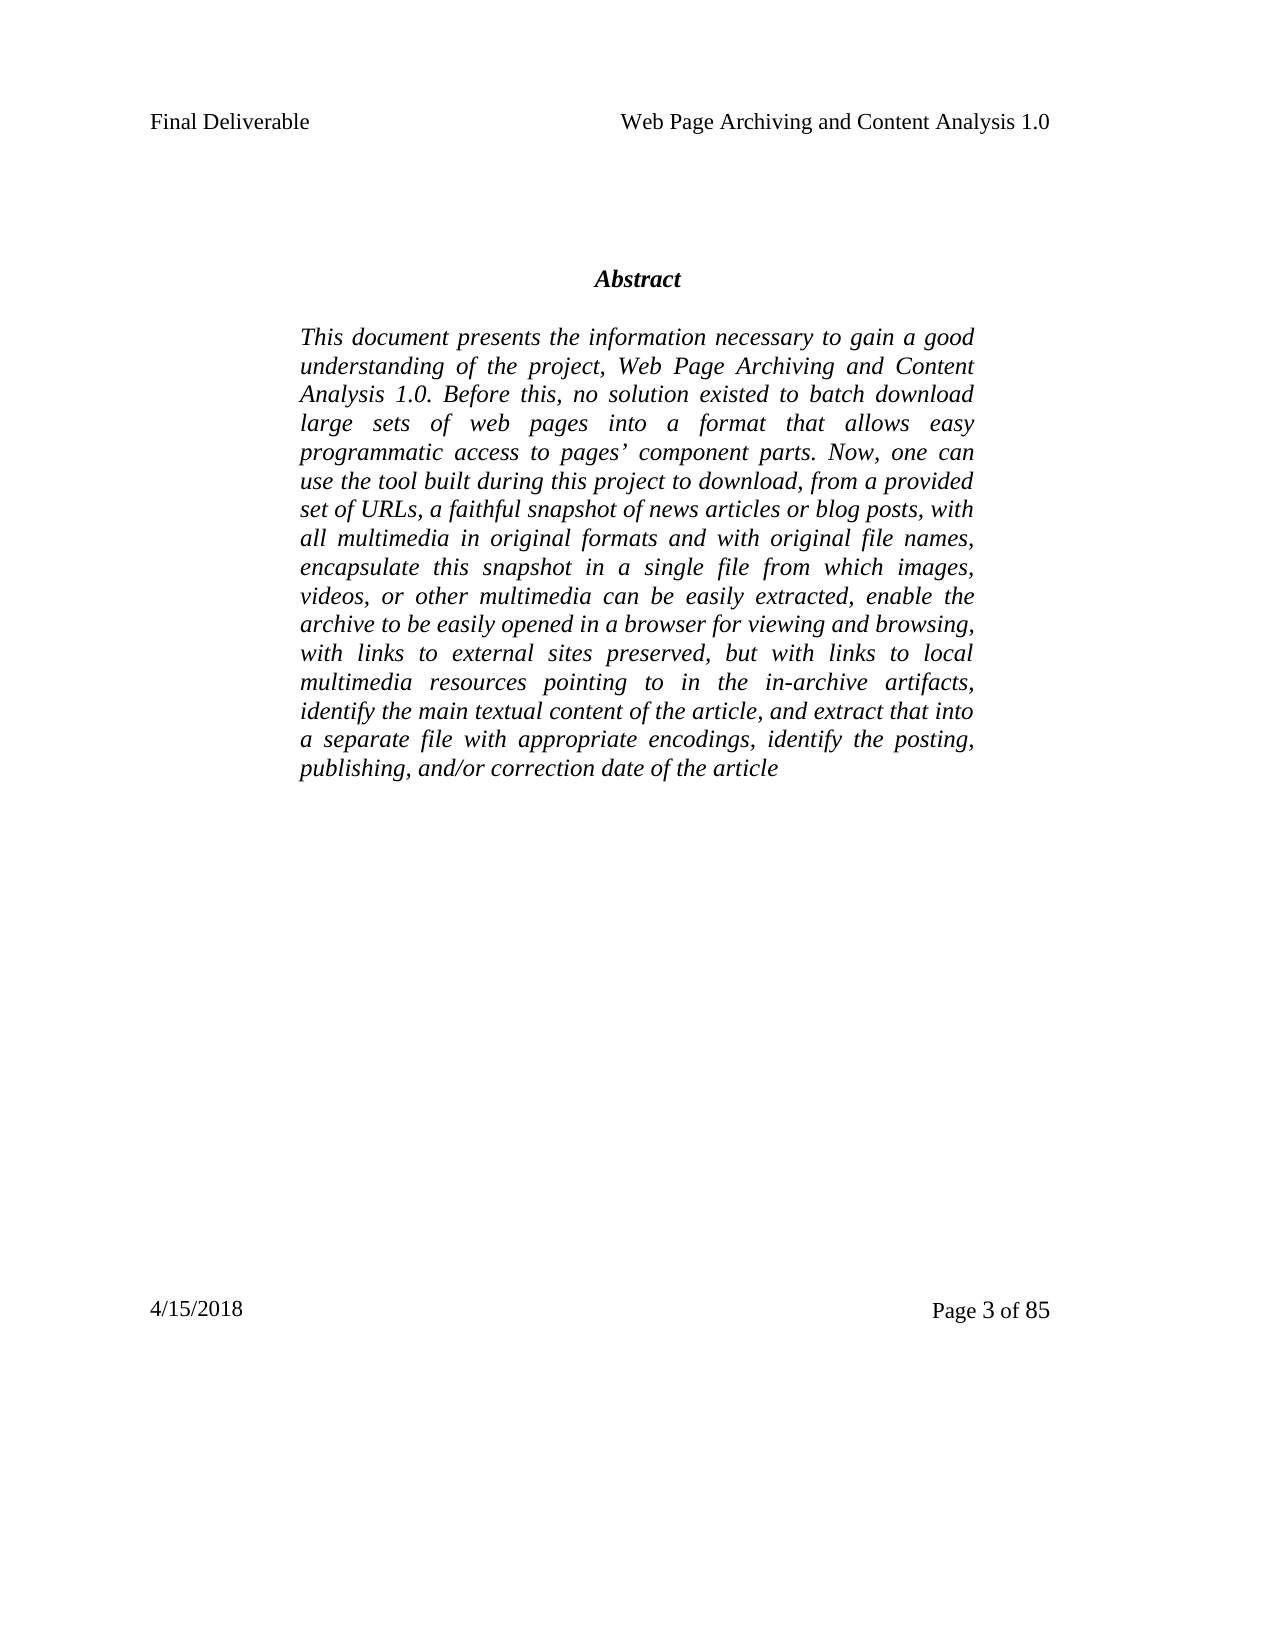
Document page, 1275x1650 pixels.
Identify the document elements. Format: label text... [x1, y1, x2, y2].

text This document presents the information necessary to gain a good understanding of the project, Web Page Archiving and Content Analysis 1.0. Before this, no solution existed to batch download large sets of web pages into a format that allows easy programmatic access to pages’ component parts. Now, one can use the tool built during this project to download, from a provided set of URLs, a faithful snapshot of news articles or blog posts, with all multimedia in original formats and with original file names, encapsulate this snapshot in a single file from which images, videos, or other multimedia can be easily extracted, enable the archive to be easily opened in a browser for viewing and browsing, with links to external sites preserved, but with links to local multimedia resources pointing to in the in-archive artifacts, identify the main textual content of the article, and extract that into a separate file with appropriate encodings, identify the posting, publishing, and/or correction date of the article [300, 322, 975, 782]
text Abstract [150, 264, 1125, 293]
